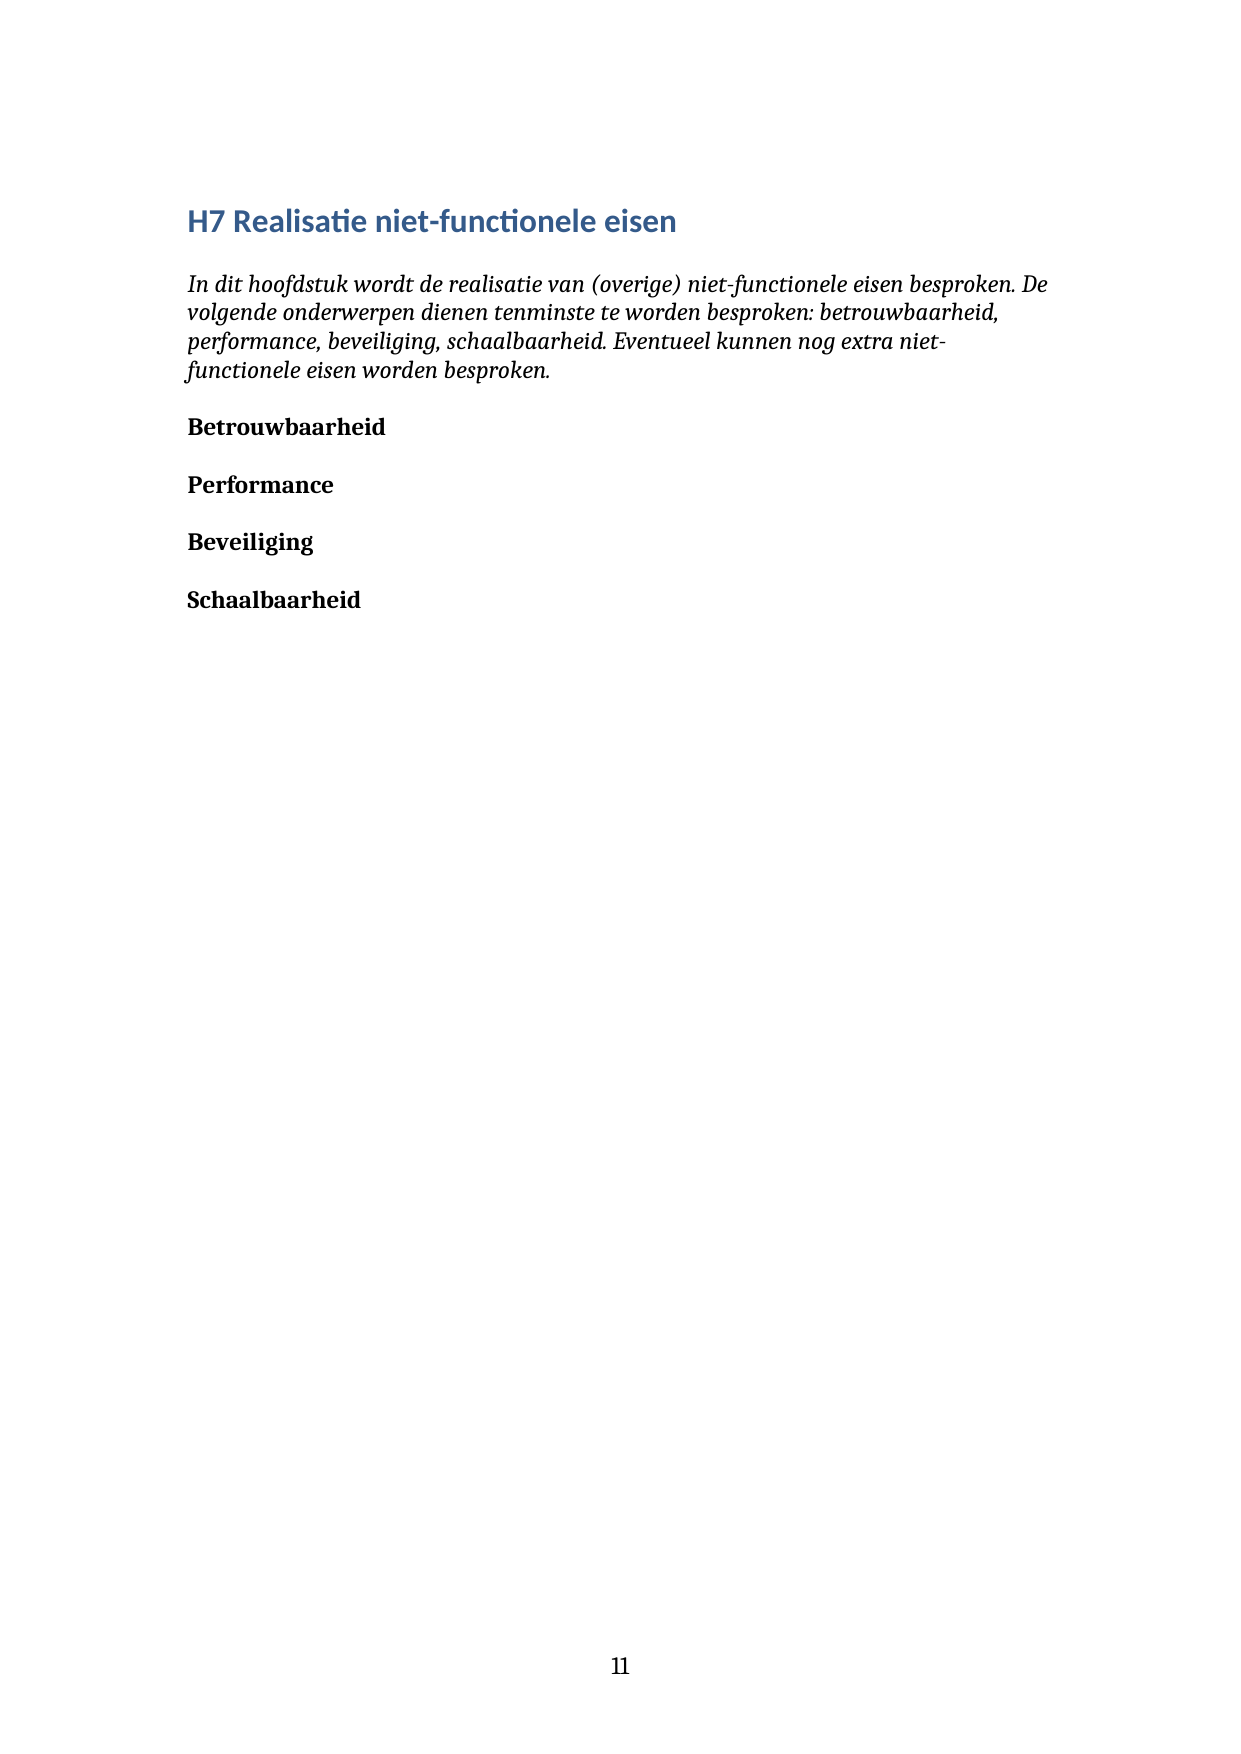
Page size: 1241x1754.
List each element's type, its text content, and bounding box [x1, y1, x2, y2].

text Beveiliging [187, 528, 1053, 557]
text Schaalbaarheid [187, 586, 1053, 614]
text Betrouwbaarheid [187, 413, 1053, 442]
text Performance [187, 471, 1053, 499]
text In dit hoofdstuk wordt de realisatie van (overige) niet-functionele eisen besproken. De volgende onderwerpen dienen tenminste te worden besproken: betrouwbaarheid, performance, beveiliging, schaalbaarheid. Eventueel kunnen nog extra niet-functionele eisen worden besproken. [187, 269, 1053, 384]
subtitle H7 Realisatie niet-functionele eisen [187, 200, 1053, 241]
